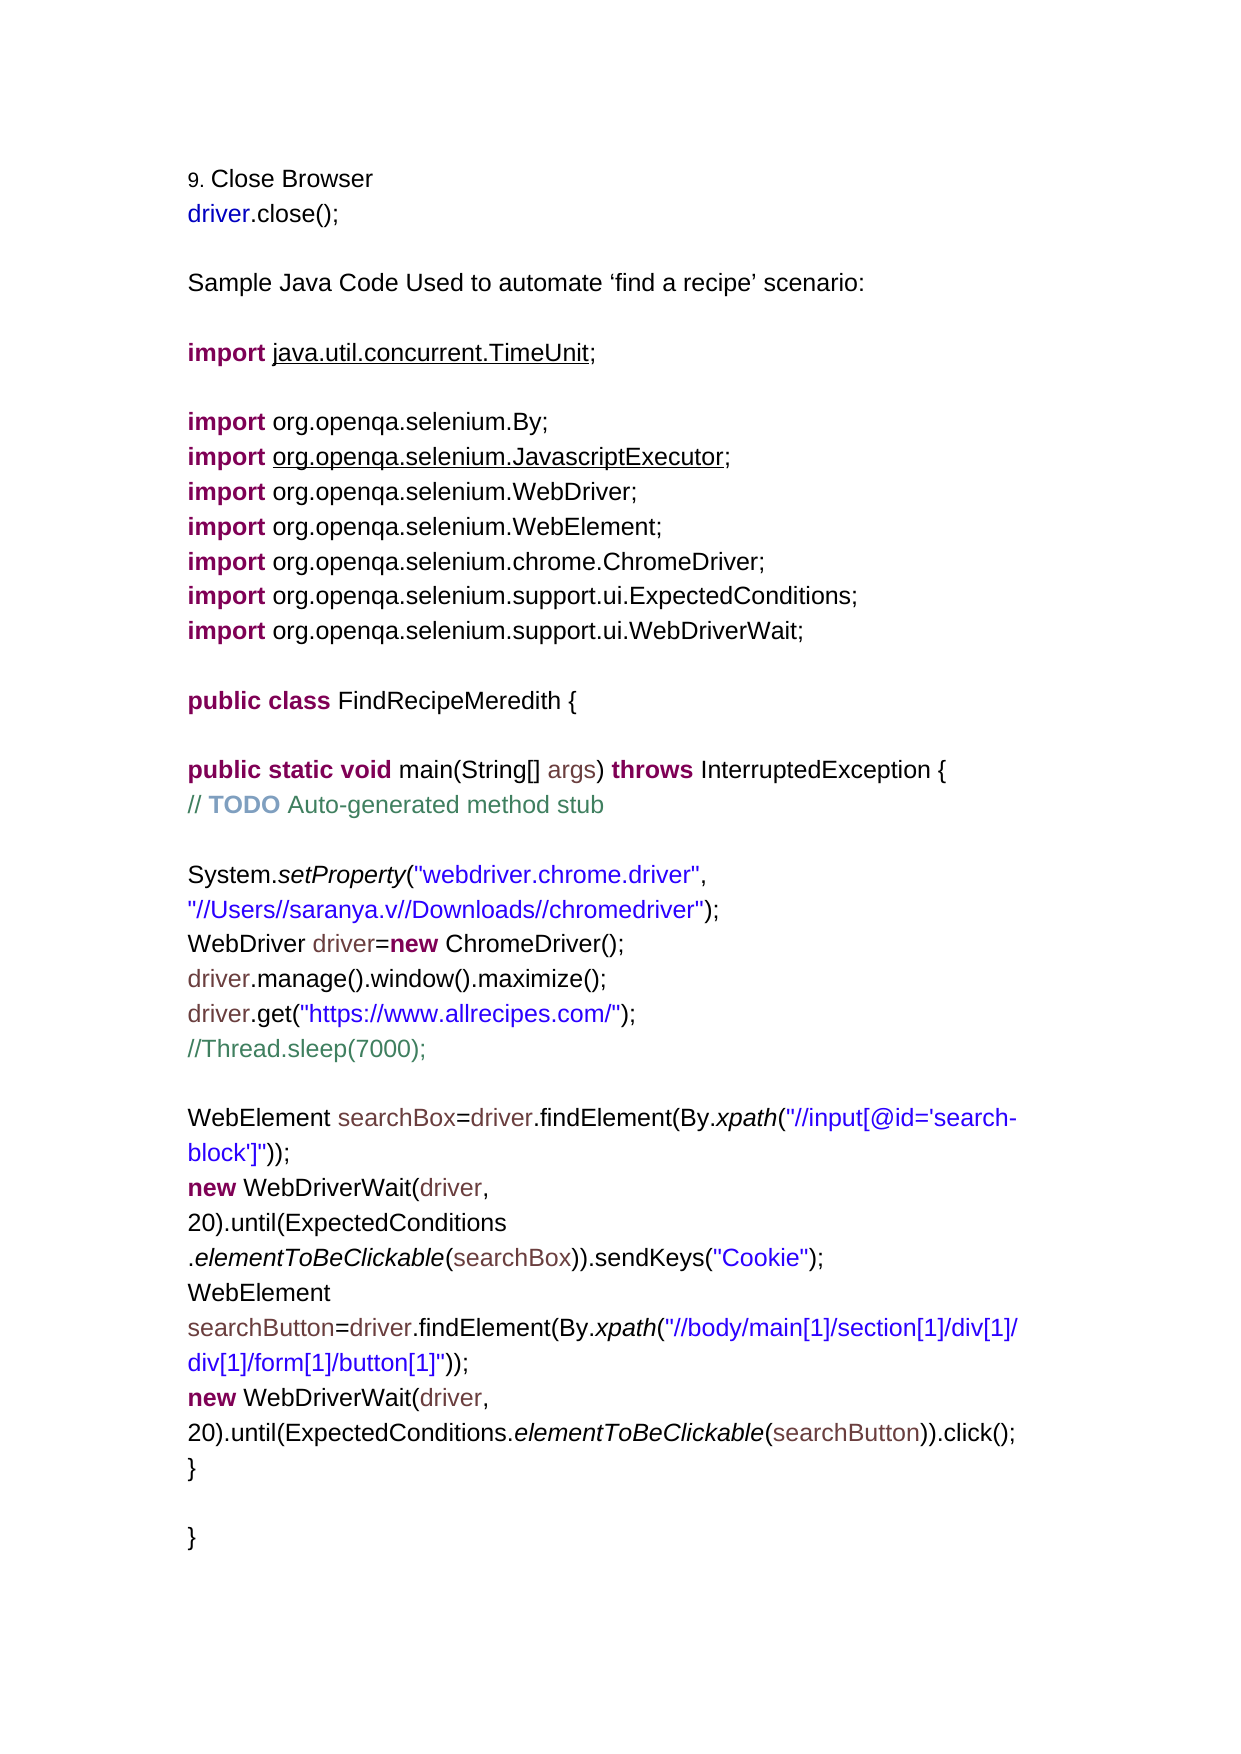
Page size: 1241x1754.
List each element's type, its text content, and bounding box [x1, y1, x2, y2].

text import org.openqa.selenium.WebDriver; [187, 475, 1053, 508]
text WebElement searchBox=driver.findElement(By.xpath("//input[@id='search-block']")); [187, 1102, 1053, 1169]
text public class FindRecipeMeredith { [187, 684, 1053, 716]
text WebDriver driver=new ChromeDriver(); [187, 928, 1053, 960]
list Close Browser [187, 162, 1053, 194]
text // TODO Auto-generated method stub [187, 788, 1053, 821]
text import org.openqa.selenium.chrome.ChromeDriver; [187, 545, 1053, 577]
text public static void main(String[] args) throws InterruptedException { [187, 753, 1053, 786]
text import java.util.concurrent.TimeUnit; [187, 336, 1053, 368]
text driver.close(); [187, 197, 1053, 229]
text import org.openqa.selenium.JavascriptExecutor; [187, 440, 1053, 473]
text } [187, 1451, 1053, 1483]
text new WebDriverWait(driver, 20).until(ExpectedConditions.elementToBeClickable(searchButton)).click(); [187, 1381, 1053, 1448]
text //Thread.sleep(7000); [187, 1032, 1053, 1064]
text Sample Java Code Used to automate ‘find a recipe’ scenario: [187, 266, 1053, 299]
text driver.get("https://www.allrecipes.com/"); [187, 997, 1053, 1030]
text import org.openqa.selenium.support.ui.WebDriverWait; [187, 614, 1053, 647]
text } [187, 1520, 1053, 1553]
text new WebDriverWait(driver, 20).until(ExpectedConditions.elementToBeClickable(searchBox)).sendKeys("Cookie"); [187, 1171, 1053, 1274]
text WebElement searchButton=driver.findElement(By.xpath("//body/main[1]/section[1]/div[1]/div[1]/form[1]/button[1]")); [187, 1276, 1053, 1379]
text System.setProperty("webdriver.chrome.driver", "//Users//saranya.v//Downloads//chromedriver"); [187, 858, 1053, 925]
text import org.openqa.selenium.WebElement; [187, 510, 1053, 542]
text import org.openqa.selenium.By; [187, 406, 1053, 438]
text driver.manage().window().maximize(); [187, 962, 1053, 995]
text import org.openqa.selenium.support.ui.ExpectedConditions; [187, 579, 1053, 612]
